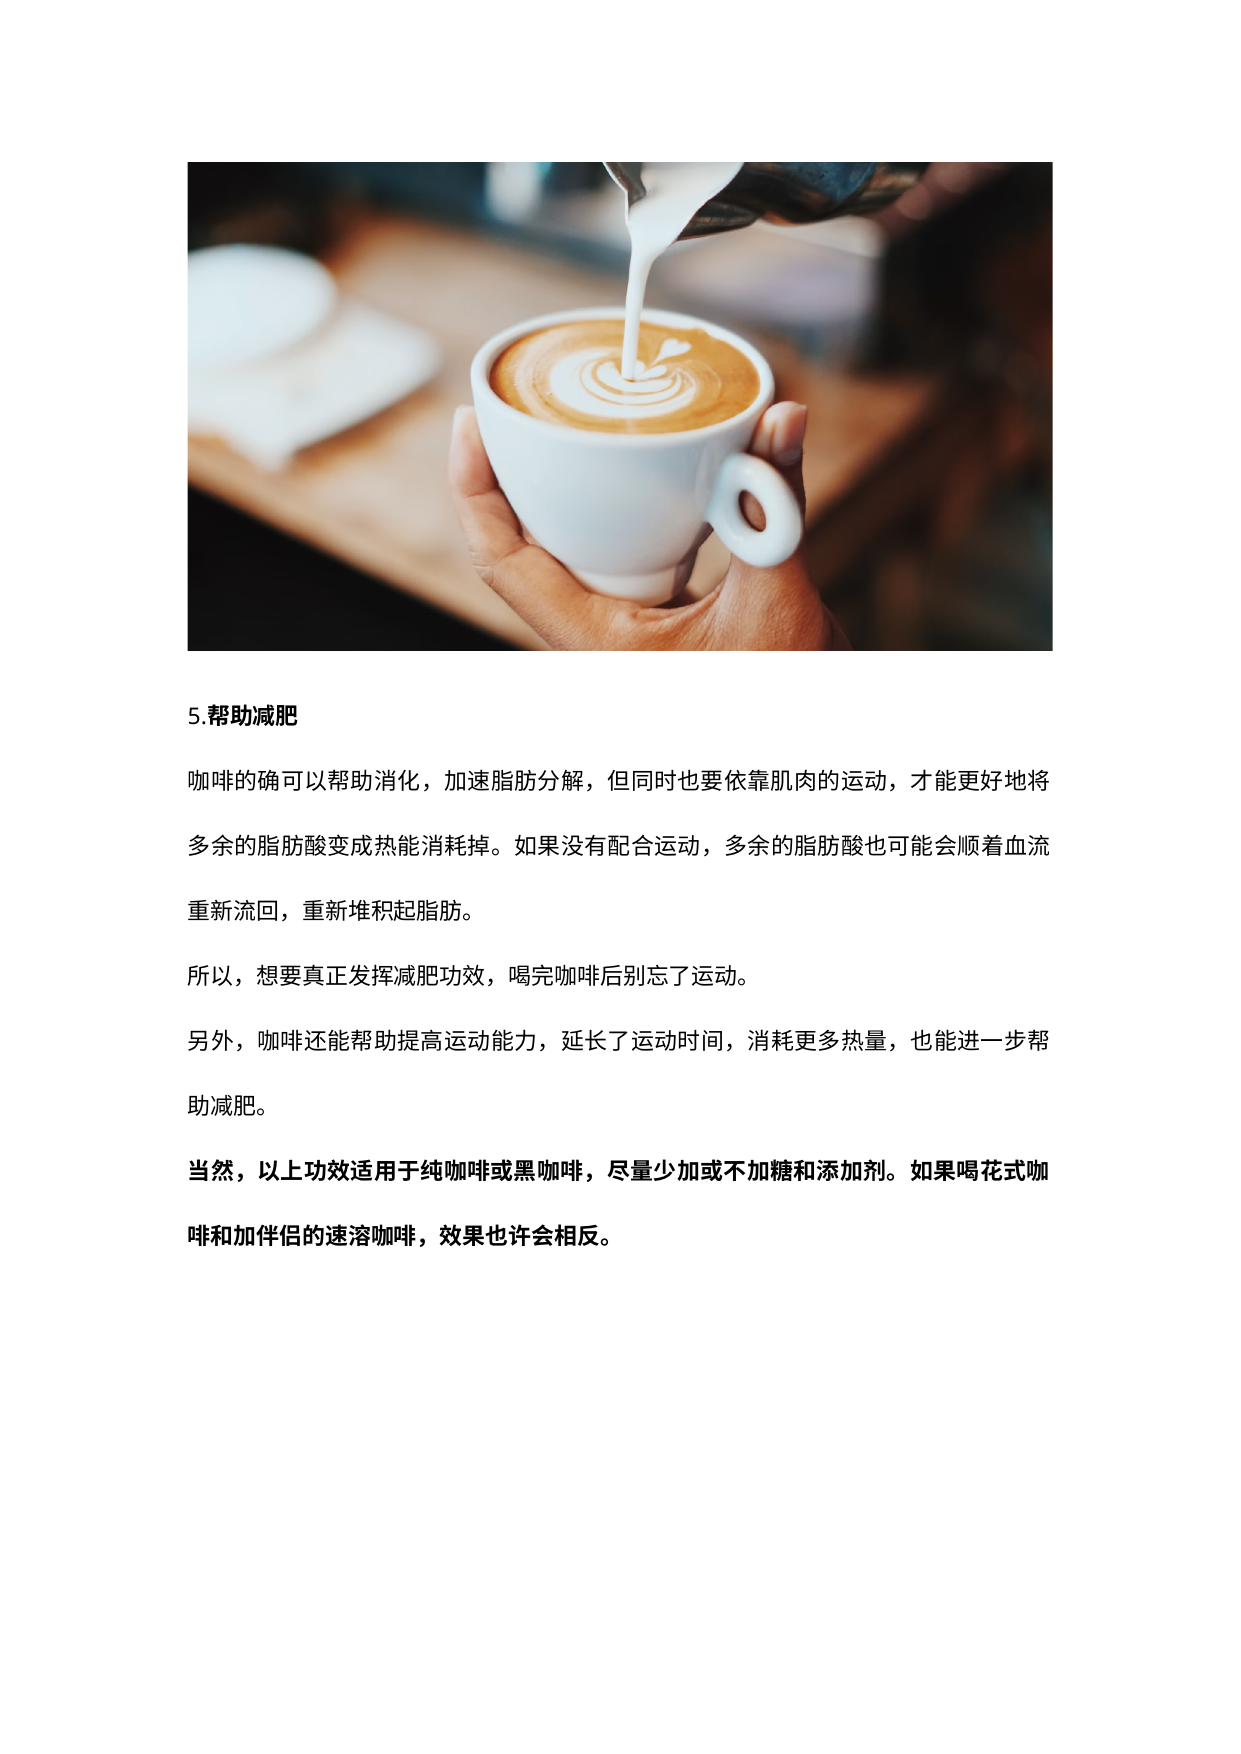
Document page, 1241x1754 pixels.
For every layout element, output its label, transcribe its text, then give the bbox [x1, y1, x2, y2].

picture [187, 162, 1053, 651]
text 5.帮助减肥 咖啡的确可以帮助消化，加速脂肪分解，但同时也要依靠肌肉的运动，才能更好地将多余的脂肪酸变成热能消耗掉。如果没有配合运动，多余的脂肪酸也可能会顺着血流重新流回，重新堆积起脂肪。 所以，想要真正发挥减肥功效，喝完咖啡后别忘了运动。 另外，咖啡还能帮助提高运动能力，延长了运动时间，消耗更多热量，也能进一步帮助减肥。 当然，以上功效适用于纯咖啡或黑咖啡，尽量少加或不加糖和添加剂。如果喝花式咖啡和加伴侣的速溶咖啡，效果也许会相反。 [187, 682, 1053, 1267]
